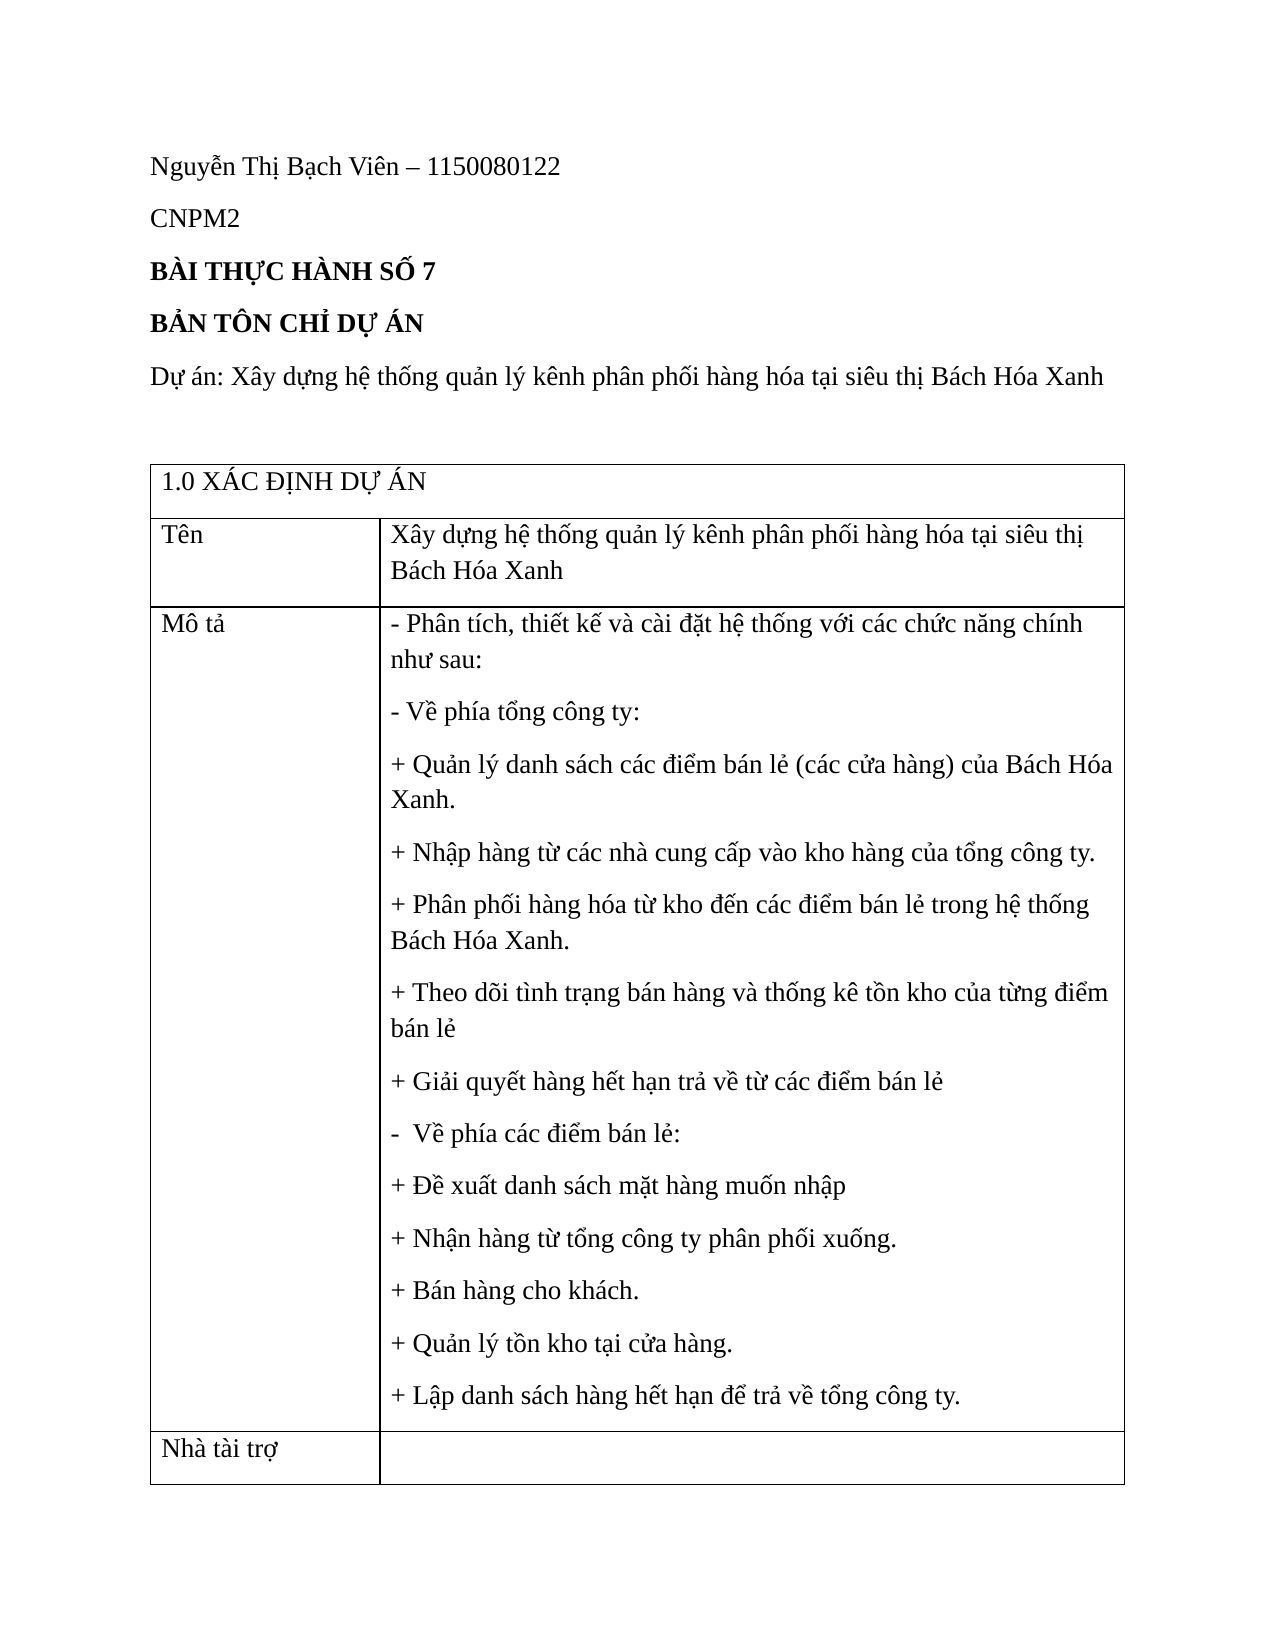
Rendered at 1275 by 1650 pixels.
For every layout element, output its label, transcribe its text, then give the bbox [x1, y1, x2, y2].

table_cell Xây dựng hệ thống quản lý kênh phân phối hàng hóa tại siêu thị Bách Hóa Xanh [381, 519, 1124, 606]
table_cell Nhà tài trợ [151, 1432, 379, 1484]
text Nguyễn Thị Bạch Viên – 1150080122 [150, 150, 1125, 181]
table_cell Mô tả [151, 608, 379, 1431]
table_cell Tên [151, 519, 379, 606]
text CNPM2 [150, 202, 1125, 233]
text BÀI THỰC HÀNH SỐ 7 [150, 255, 1125, 286]
text Dự án: Xây dựng hệ thống quản lý kênh phân phối hàng hóa tại siêu thị Bách Hóa Xanh [150, 359, 1125, 391]
table_header 1.0 XÁC ĐỊNH DỰ ÁN [151, 465, 1124, 517]
text BẢN TÔN CHỈ DỰ ÁN [150, 307, 1125, 338]
table_cell - Phân tích, thiết kế và cài đặt hệ thống với các chức năng chính như sau: - Về phía tổng công ty: + Quản lý danh sách các điểm bán lẻ (các cửa hàng) của Bách Hóa Xanh. + Nhập hàng từ các nhà cung cấp vào kho hàng của tổng công ty. + Phân phối hàng hóa từ kho đến các điểm bán lẻ trong hệ thống Bách Hóa Xanh. + Theo dõi tình trạng bán hàng và thống kê tồn kho của từng điểm bán lẻ + Giải quyết hàng hết hạn trả về từ các điểm bán lẻ - Về phía các điểm bán lẻ: + Đề xuất danh sách mặt hàng muốn nhập + Nhận hàng từ tổng công ty phân phối xuống. + Bán hàng cho khách. + Quản lý tồn kho tại cửa hàng. + Lập danh sách hàng hết hạn để trả về tổng công ty. [381, 608, 1124, 1431]
table_cell [381, 1432, 1124, 1484]
